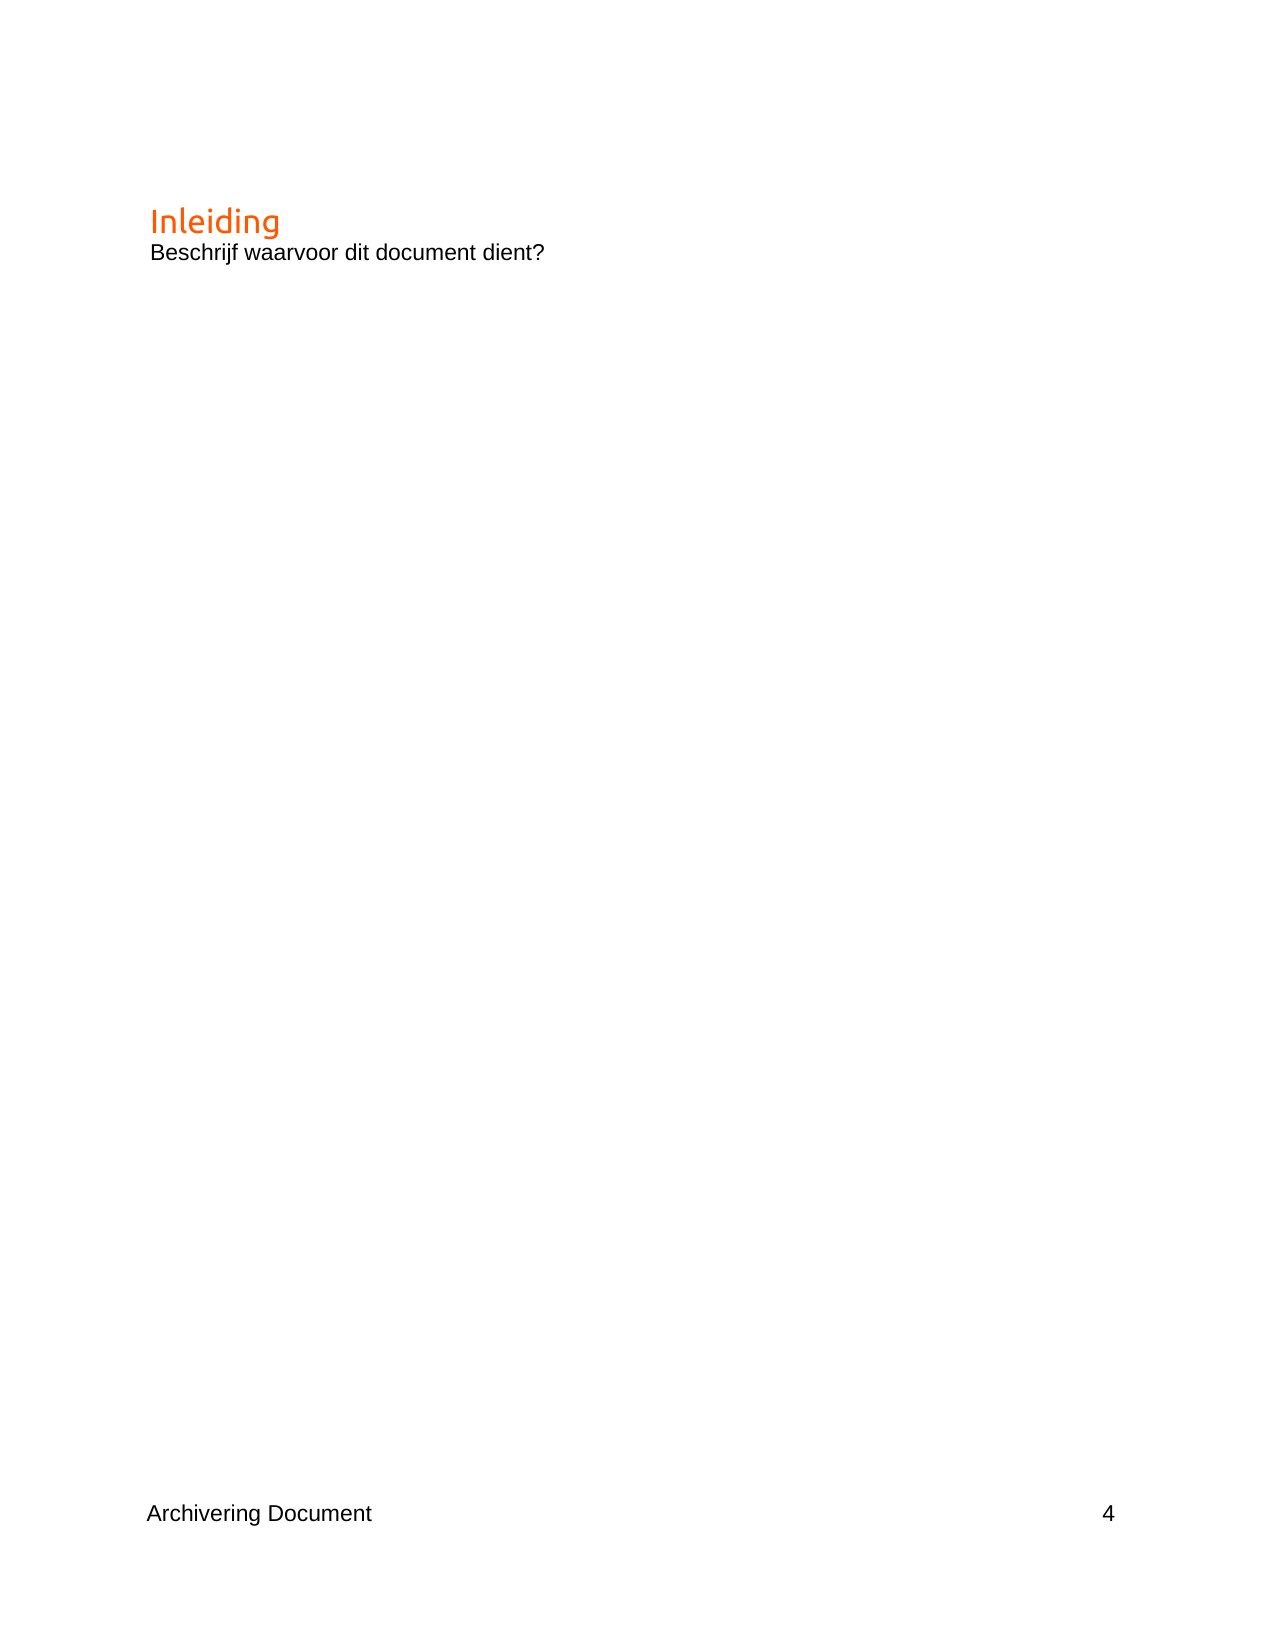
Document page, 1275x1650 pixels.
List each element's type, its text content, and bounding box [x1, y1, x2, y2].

text Beschrijf waarvoor dit document dient? [150, 239, 1125, 266]
subtitle Inleiding [150, 201, 1125, 239]
